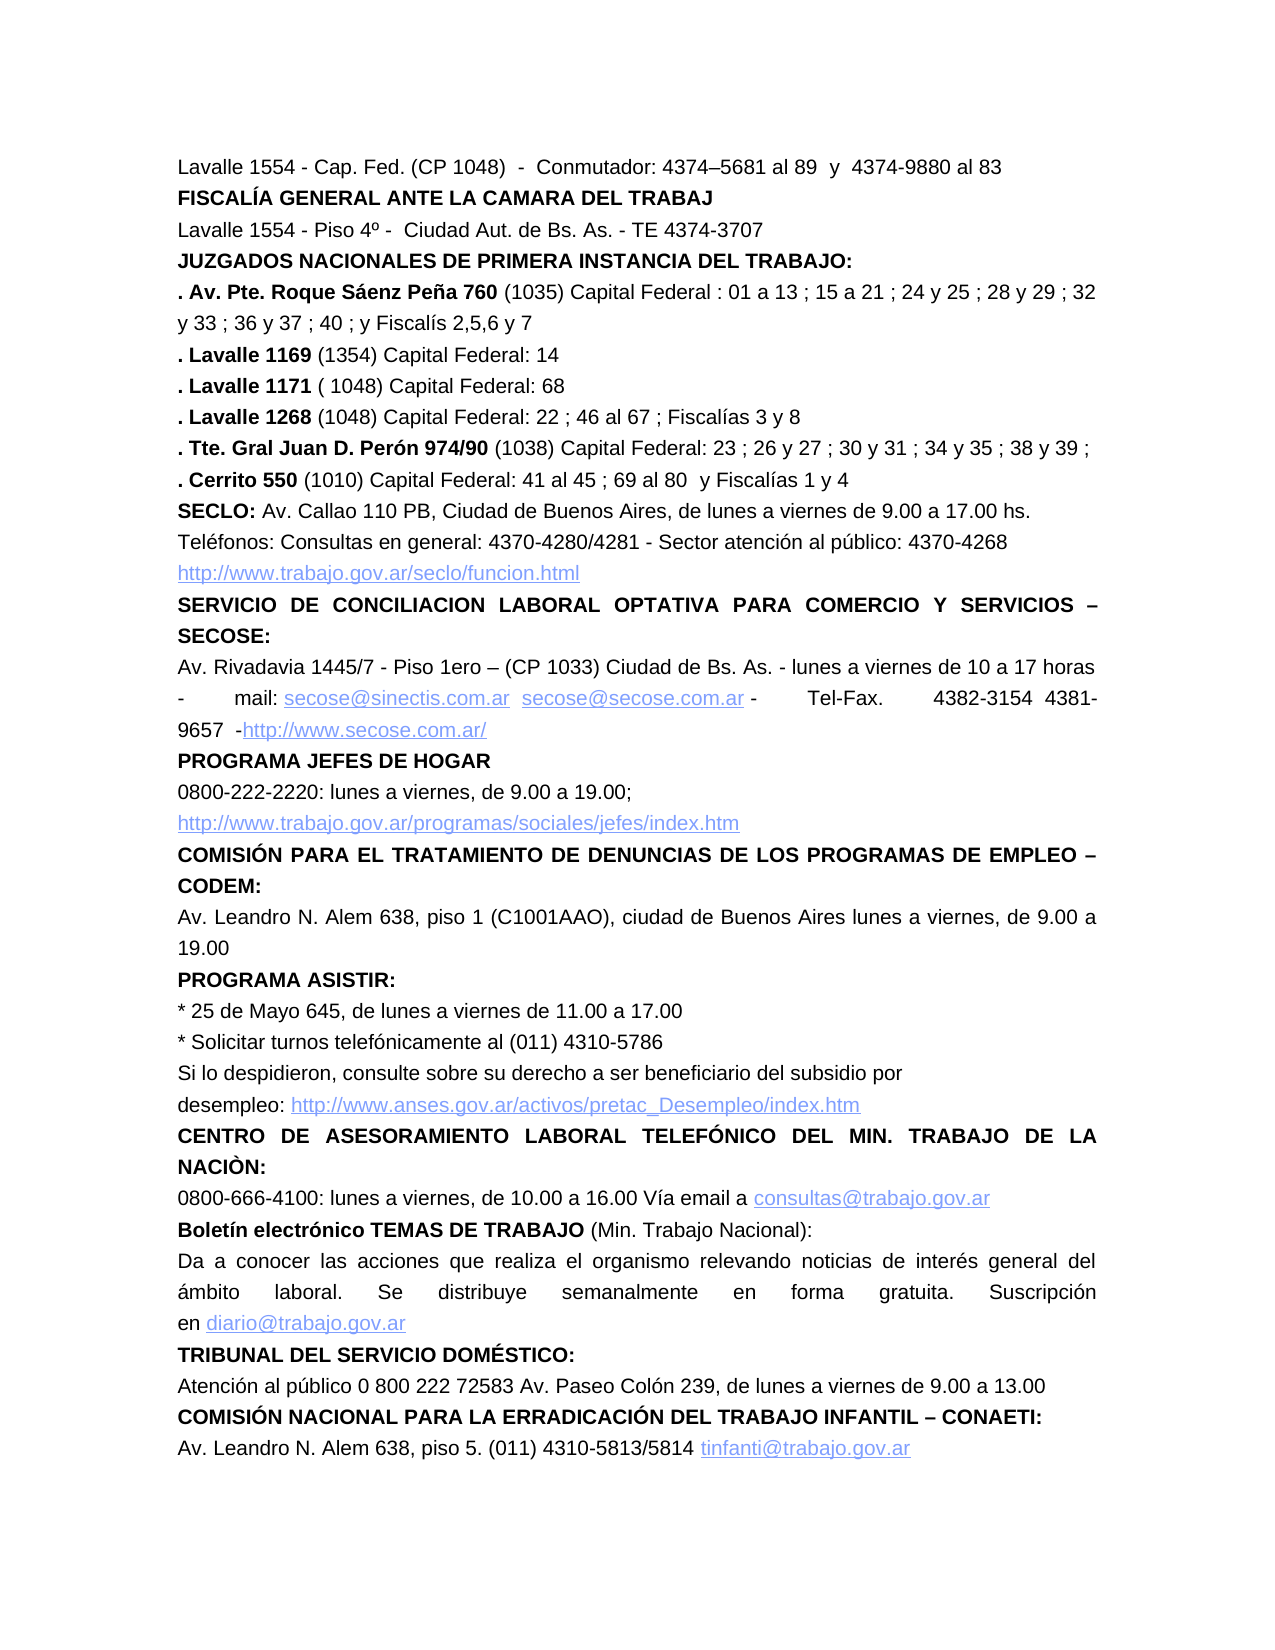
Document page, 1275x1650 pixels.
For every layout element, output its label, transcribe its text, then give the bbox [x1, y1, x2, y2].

text * Solicitar turnos telefónicamente al (011) 4310-5786 [177, 1023, 1098, 1054]
text JUZGADOS NACIONALES DE PRIMERA INSTANCIA DEL TRABAJO: [177, 241, 1098, 273]
text TRIBUNAL DEL SERVICIO DOMÉSTICO: [177, 1335, 1098, 1366]
text PROGRAMA ASISTIR: [177, 960, 1098, 991]
text Boletín electrónico TEMAS DE TRABAJO (Min. Trabajo Nacional): [177, 1210, 1098, 1241]
text . Tte. Gral Juan D. Perón 974/90 (1038) Capital Federal: 23 ; 26 y 27 ; 30 y 31 ; 34 y 35 ; 38 y 39 ; [177, 429, 1098, 460]
text COMISIÓN NACIONAL PARA LA ERRADICACIÓN DEL TRABAJO INFANTIL – CONAETI: [177, 1398, 1098, 1429]
text PROGRAMA JEFES DE HOGAR [177, 741, 1098, 773]
text Lavalle 1554 - Cap. Fed. (CP 1048) - Conmutador: 4374–5681 al 89 y 4374-9880 al 83 [177, 148, 1098, 179]
text . Lavalle 1169 (1354) Capital Federal: 14 [177, 335, 1098, 366]
text Atención al público 0 800 222 72583 Av. Paseo Colón 239, de lunes a viernes de 9.00 a 13.00 [177, 1366, 1098, 1398]
text Teléfonos: Consultas en general: 4370-4280/4281 - Sector atención al público: 4370-4268 [177, 523, 1098, 554]
text . Lavalle 1171 ( 1048) Capital Federal: 68 [177, 366, 1098, 398]
text CENTRO DE ASESORAMIENTO LABORAL TELEFÓNICO DEL MIN. TRABAJO DE LA NACIÒN: [177, 1116, 1098, 1179]
text http://www.trabajo.gov.ar/programas/sociales/jefes/index.htm [177, 804, 1098, 835]
text . Lavalle 1268 (1048) Capital Federal: 22 ; 46 al 67 ; Fiscalías 3 y 8 [177, 398, 1098, 429]
text Lavalle 1554 - Piso 4º - Ciudad Aut. de Bs. As. - TE 4374-3707 [177, 210, 1098, 241]
text Av. Leandro N. Alem 638, piso 1 (C1001AAO), ciudad de Buenos Aires lunes a viernes, de 9.00 a 19.00 [177, 898, 1098, 960]
text . Av. Pte. Roque Sáenz Peña 760 (1035) Capital Federal : 01 a 13 ; 15 a 21 ; 24 y 25 ; 28 y 29 ; 32 y 33 ; 36 y 37 ; 40 ; y Fiscalís 2,5,6 y 7 [177, 273, 1098, 335]
text COMISIÓN PARA EL TRATAMIENTO DE DENUNCIAS DE LOS PROGRAMAS DE EMPLEO – CODEM: [177, 835, 1098, 898]
text . Cerrito 550 (1010) Capital Federal: 41 al 45 ; 69 al 80 y Fiscalías 1 y 4 [177, 460, 1098, 491]
text Si lo despidieron, consulte sobre su derecho a ser beneficiario del subsidio por desempleo: http://www.anses.gov.ar/activos/pretac_Desempleo/index.htm [177, 1054, 1098, 1116]
text Av. Rivadavia 1445/7 - Piso 1ero – (CP 1033) Ciudad de Bs. As. - lunes a viernes de 10 a 17 horas - mail: secose@sinectis.com.ar secose@secose.com.ar - Tel-Fax. 4382-3154 4381-9657 -http://www.secose.com.ar/ [177, 648, 1098, 741]
text 0800-222-2220: lunes a viernes, de 9.00 a 19.00; [177, 773, 1098, 804]
text SECLO: Av. Callao 110 PB, Ciudad de Buenos Aires, de lunes a viernes de 9.00 a 17.00 hs. [177, 491, 1098, 523]
text Av. Leandro N. Alem 638, piso 5. (011) 4310-5813/5814 tinfanti@trabajo.gov.ar [177, 1429, 1098, 1460]
text 0800-666-4100: lunes a viernes, de 10.00 a 16.00 Vía email a consultas@trabajo.gov.ar [177, 1179, 1098, 1210]
text http://www.trabajo.gov.ar/seclo/funcion.html [177, 554, 1098, 585]
text FISCALÍA GENERAL ANTE LA CAMARA DEL TRABAJ [177, 179, 1098, 210]
text * 25 de Mayo 645, de lunes a viernes de 11.00 a 17.00 [177, 991, 1098, 1023]
text SERVICIO DE CONCILIACION LABORAL OPTATIVA PARA COMERCIO Y SERVICIOS – SECOSE: [177, 585, 1098, 648]
text Da a conocer las acciones que realiza el organismo relevando noticias de interés general del ámbito laboral. Se distribuye semanalmente en forma gratuita. Suscripción en diario@trabajo.gov.ar [177, 1241, 1098, 1335]
